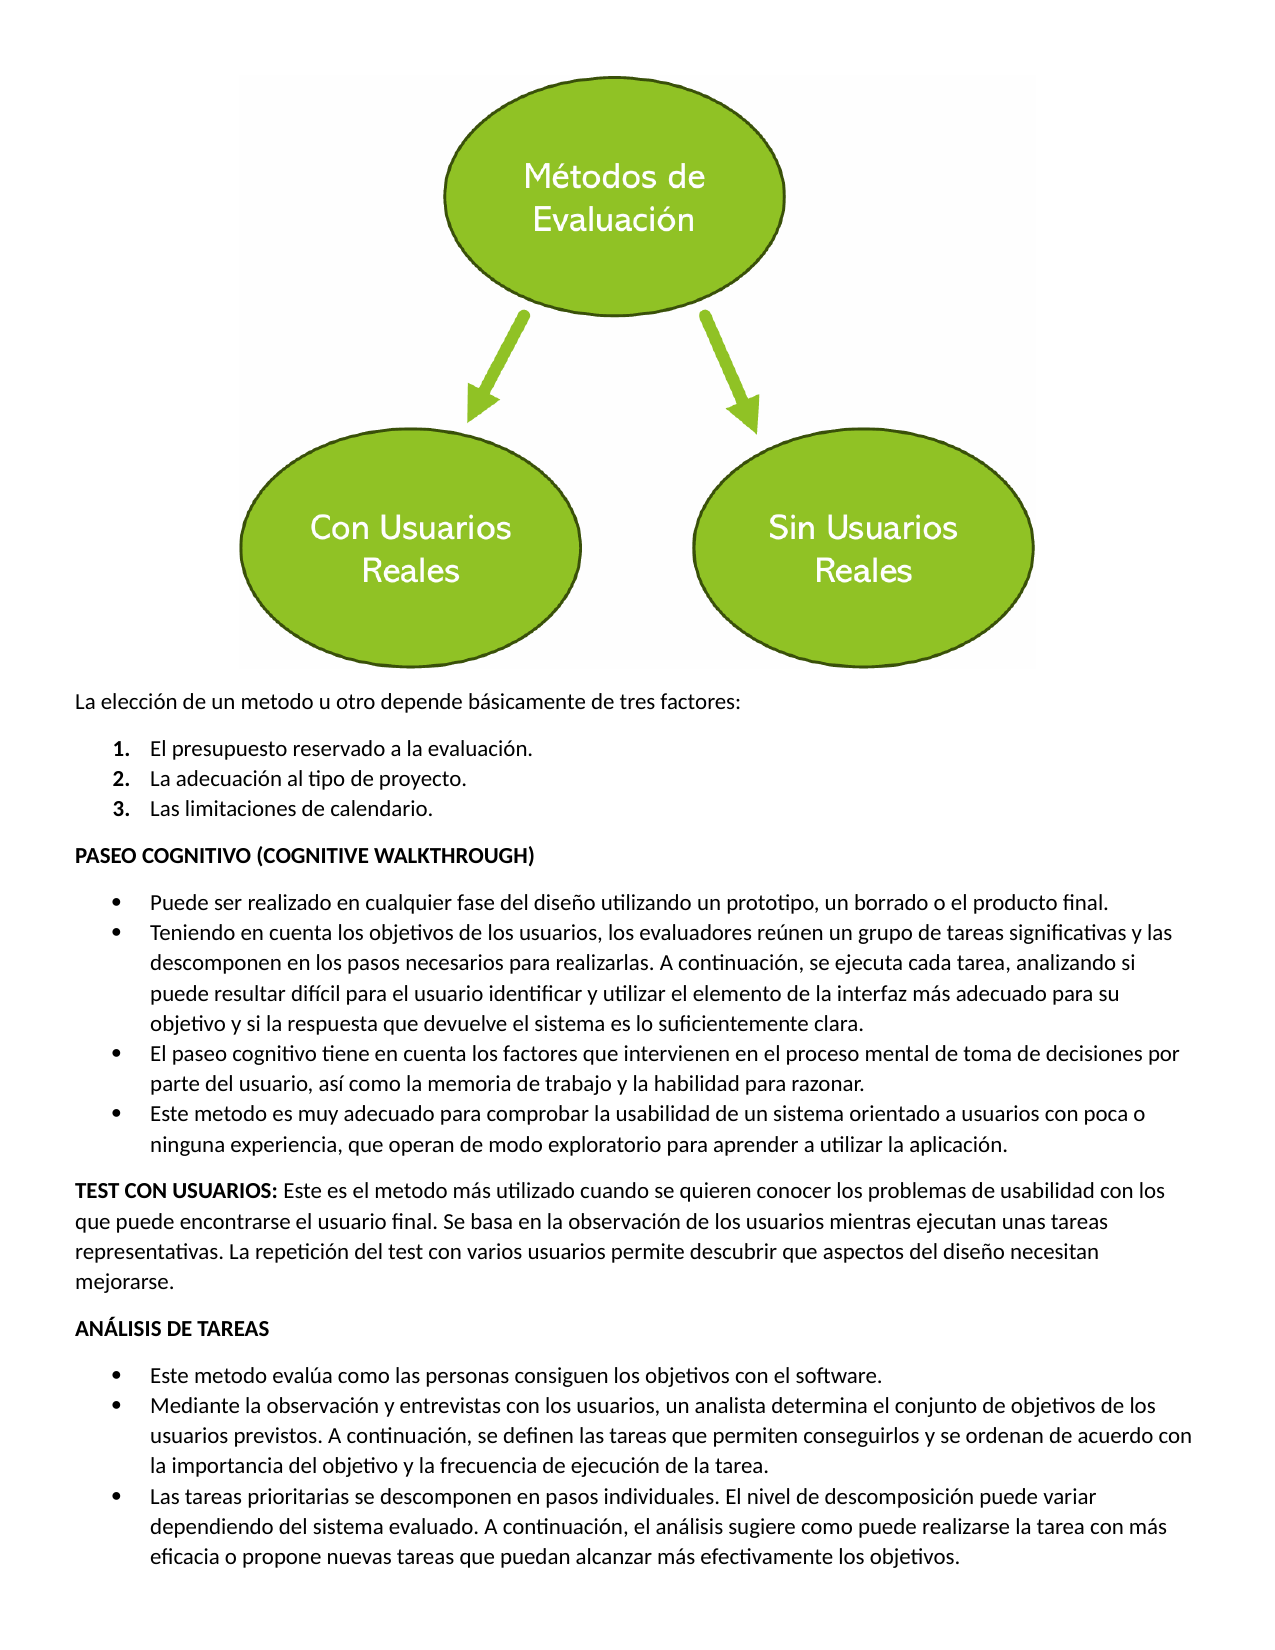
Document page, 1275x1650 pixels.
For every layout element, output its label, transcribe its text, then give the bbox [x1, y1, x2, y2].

list Mediante la observación y entrevistas con los usuarios, un analista determina el conjunto de objetivos de los usuarios previstos. A continuación, se definen las tareas que permiten conseguirlos y se ordenan de acuerdo con la importancia del objetivo y la frecuencia de ejecución de la tarea. [112, 1391, 1200, 1480]
list Las limitaciones de calendario. [112, 794, 1200, 822]
text La elección de un metodo u otro depende básicamente de tres factores: [75, 687, 1200, 715]
list Teniendo en cuenta los objetivos de los usuarios, los evaluadores reúnen un grupo de tareas significativas y las descomponen en los pasos necesarios para realizarlas. A continuación, se ejecuta cada tarea, analizando si puede resultar difícil para el usuario identificar y utilizar el elemento de la interfaz más adecuado para su objetivo y si la respuesta que devuelve el sistema es lo suficientemente clara. [112, 918, 1200, 1037]
text TEST CON USUARIOS: Este es el metodo más utilizado cuando se quieren conocer los problemas de usabilidad con los que puede encontrarse el usuario final. Se basa en la observación de los usuarios mientras ejecutan unas tareas representativas. La repetición del test con varios usuarios permite descubrir que aspectos del diseño necesitan mejorarse. [75, 1177, 1200, 1295]
list Puede ser realizado en cualquier fase del diseño utilizando un prototipo, un borrado o el producto final. [112, 888, 1200, 916]
picture [238, 75, 1037, 669]
list El presupuesto reservado a la evaluación. [112, 734, 1200, 762]
list El paseo cognitivo tiene en cuenta los factores que intervienen en el proceso mental de toma de decisiones por parte del usuario, así como la memoria de trabajo y la habilidad para razonar. [112, 1039, 1200, 1097]
list Este metodo evalúa como las personas consiguen los objetivos con el software. [112, 1361, 1200, 1389]
list Este metodo es muy adecuado para comprobar la usabilidad de un sistema orientado a usuarios con poca o ninguna experiencia, que operan de modo exploratorio para aprender a utilizar la aplicación. [112, 1099, 1200, 1158]
list Las tareas prioritarias se descomponen en pasos individuales. El nivel de descomposición puede variar dependiendo del sistema evaluado. A continuación, el análisis sugiere como puede realizarse la tarea con más eficacia o propone nuevas tareas que puedan alcanzar más efectivamente los objetivos. [112, 1482, 1200, 1570]
text ANÁLISIS DE TAREAS [75, 1314, 1200, 1342]
text PASEO COGNITIVO (COGNITIVE WALKTHROUGH) [75, 841, 1200, 869]
list La adecuación al tipo de proyecto. [112, 764, 1200, 792]
